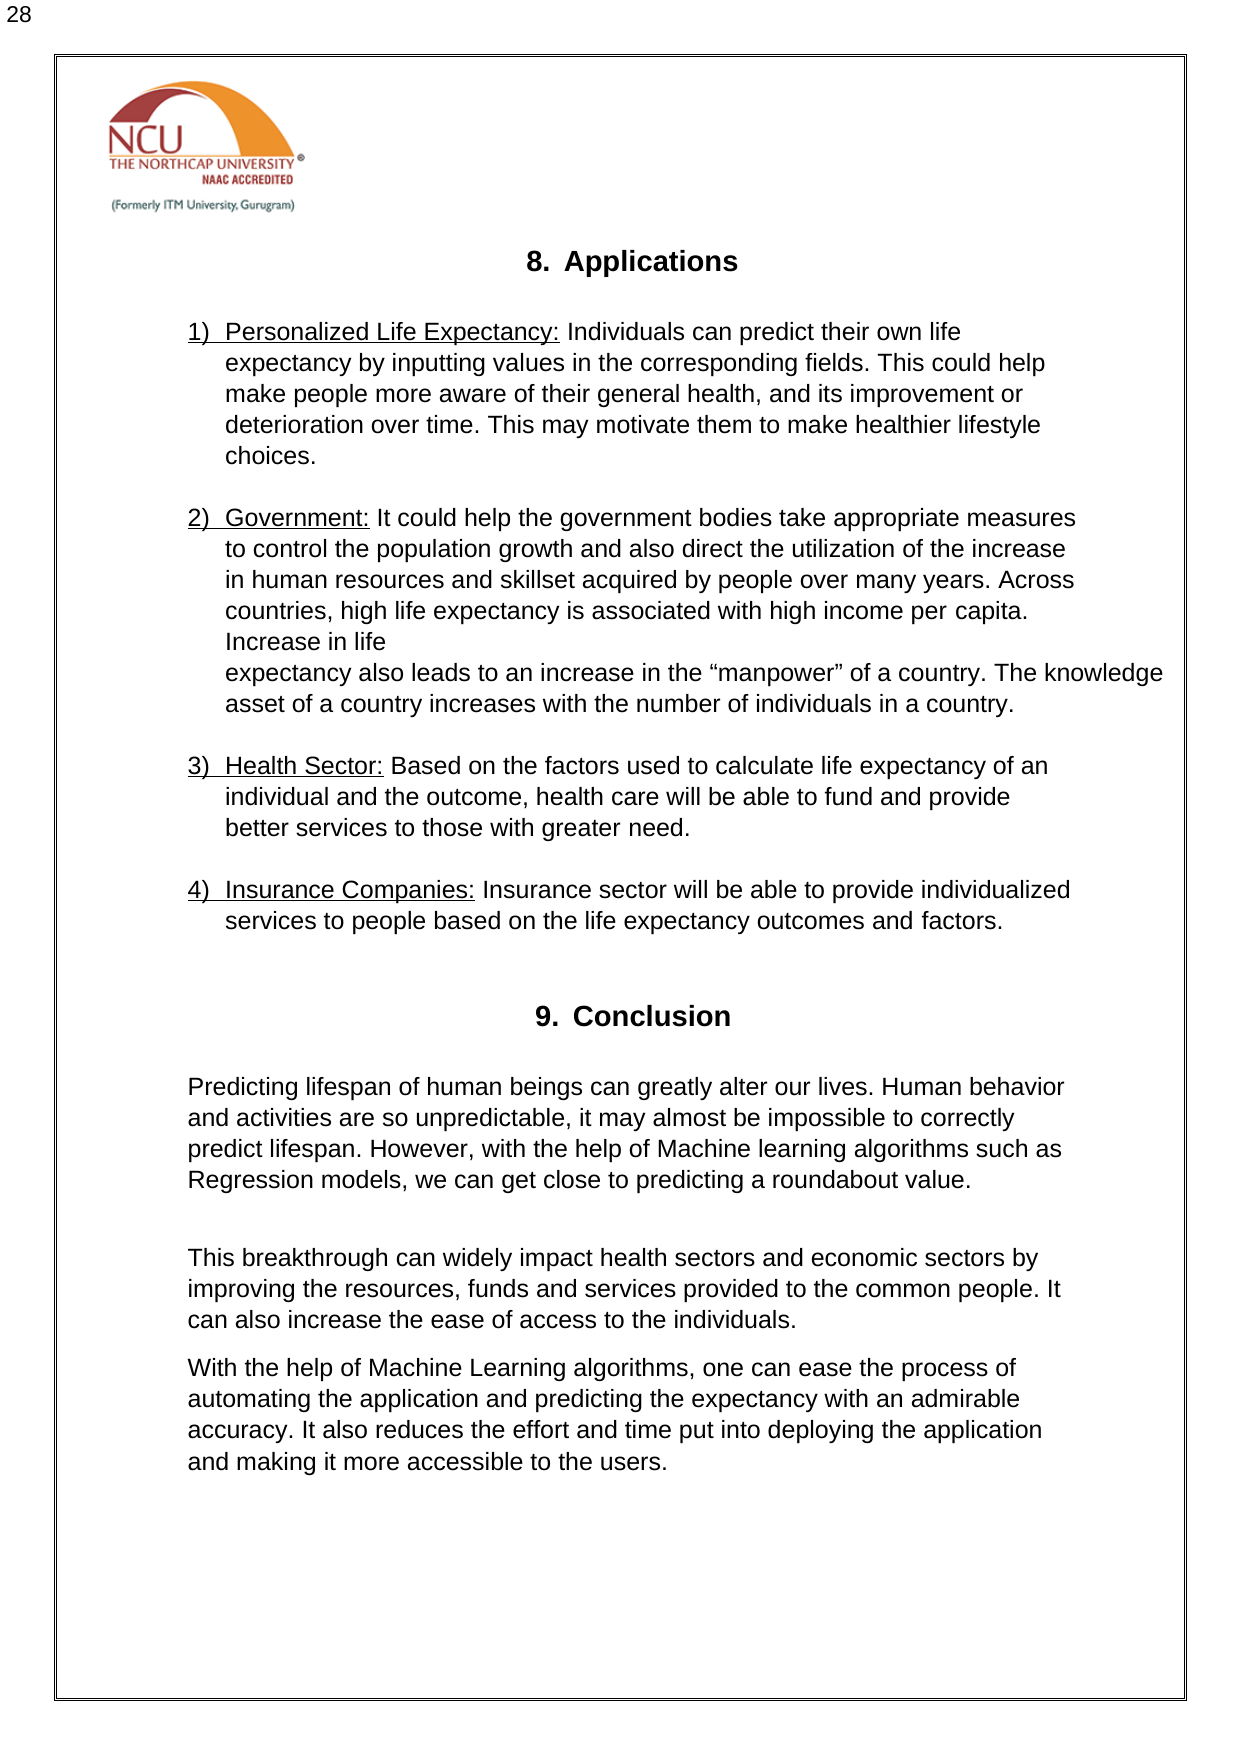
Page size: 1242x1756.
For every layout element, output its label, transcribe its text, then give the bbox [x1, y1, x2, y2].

list Insurance Companies: Insurance sector will be able to provide individualized services to people based on the life expectancy outcomes and factors. [187, 875, 1072, 934]
text Predicting lifespan of human beings can greatly alter our lives. Human behavior and activities are so unpredictable, it may almost be impossible to correctly predict lifespan. However, with the help of Machine learning algorithms such as Regression models, we can get close to predicting a roundabout value. [187, 1072, 1068, 1194]
subtitle Conclusion [535, 999, 1177, 1033]
list Government: It could help the government bodies take appropriate measures to control the population growth and also direct the utilization of the increase in human resources and skillset acquired by people over many years. Across countries, high life expectancy is associated with high income per capita. [187, 503, 1078, 625]
text With the help of Machine Learning algorithms, one can ease the process of automating the application and predicting the expectancy with an admirable accuracy. It also reduces the effort and time put into deploying the application and making it more accessible to the users. [187, 1353, 1046, 1475]
subtitle Applications [526, 244, 1177, 278]
text Increase in life [225, 627, 1177, 656]
text This breakthrough can widely impact health sectors and economic sectors by improving the resources, funds and services provided to the common people. It can also increase the ease of access to the individuals. [187, 1243, 1064, 1334]
list Personalized Life Expectancy: Individuals can predict their own life expectancy by inputting values in the corresponding fields. This could help make people more aware of their general health, and its improvement or deterioration over time. This may motivate them to make healthier lifestyle choices. [187, 317, 1047, 470]
list Health Sector: Based on the factors used to calculate life expectancy of an individual and the outcome, health care will be able to fund and provide better services to those with greater need. [187, 751, 1051, 842]
picture [85, 79, 330, 215]
text expectancy also leads to an increase in the “manpower” of a country. The knowledge asset of a country increases with the number of individuals in a country. [225, 658, 1167, 718]
